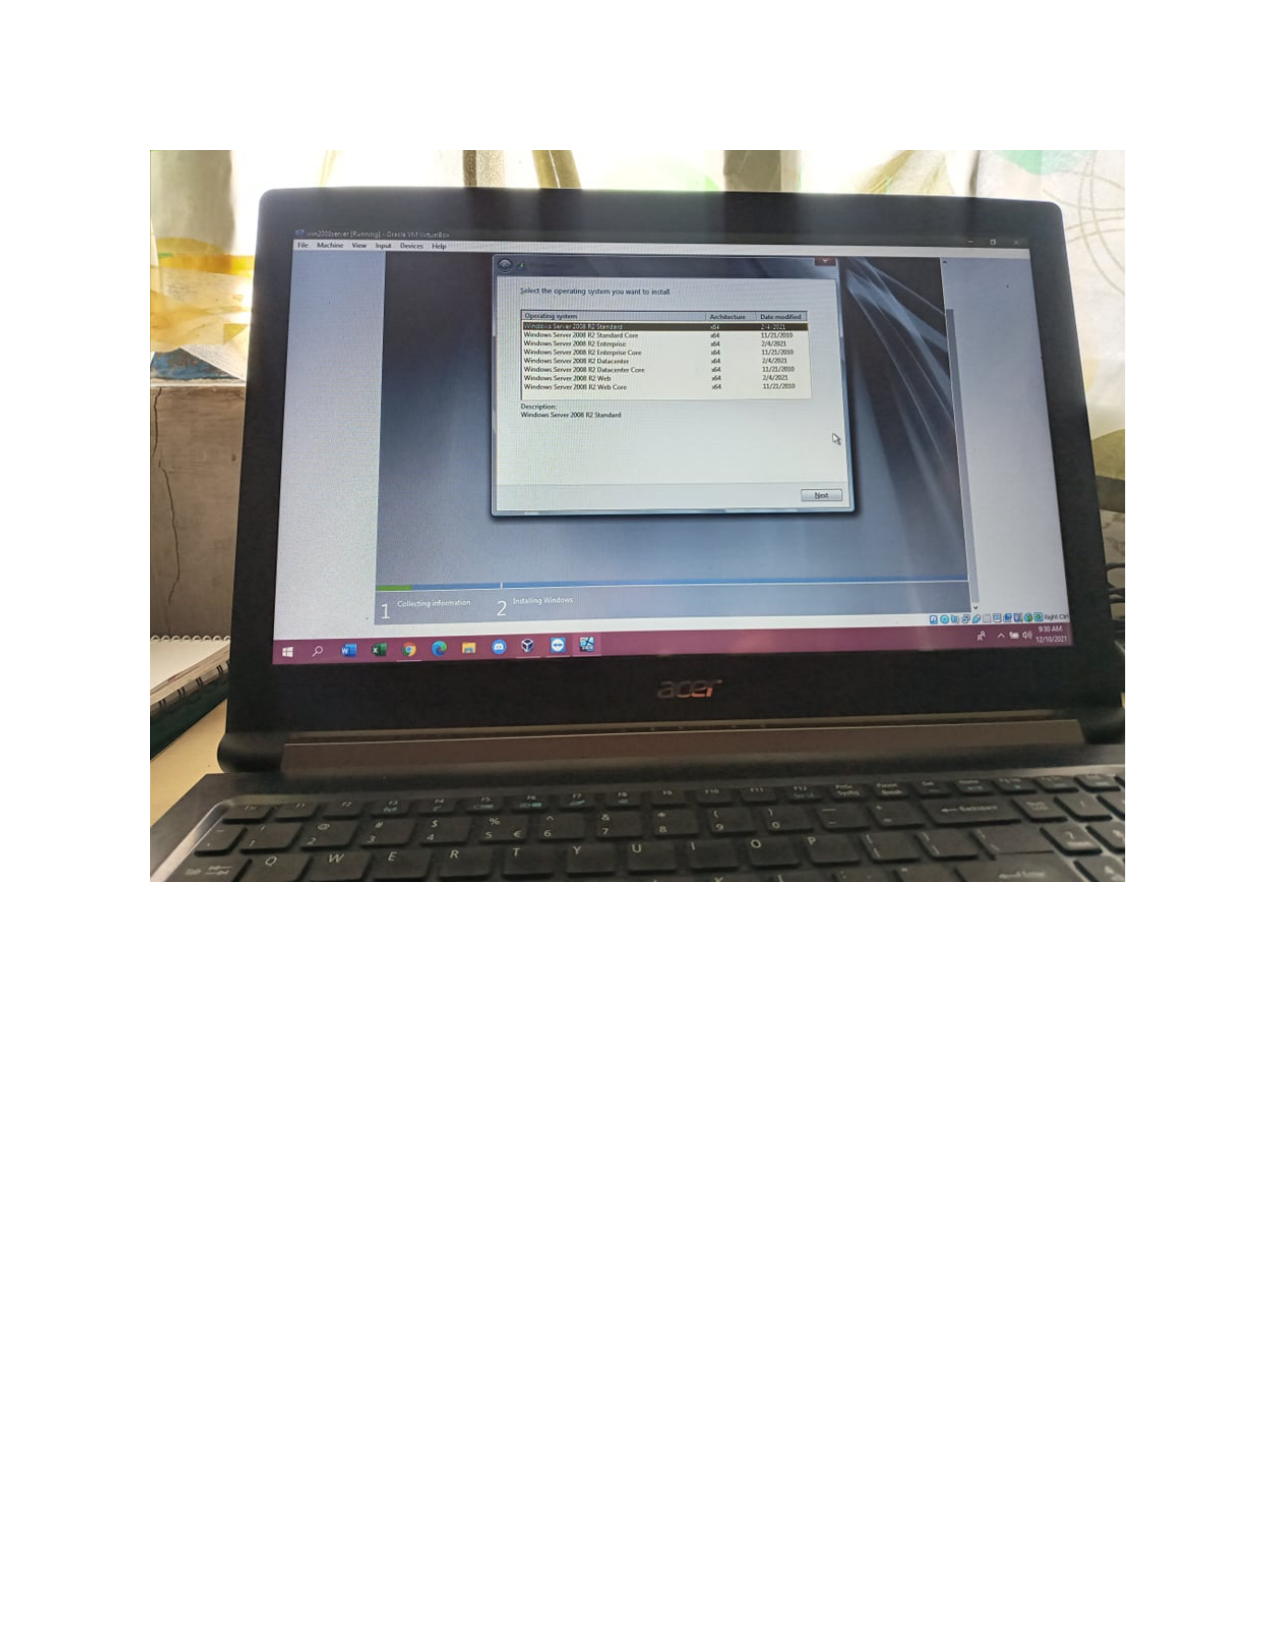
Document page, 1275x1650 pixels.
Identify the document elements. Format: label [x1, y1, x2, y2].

picture [150, 150, 1125, 882]
